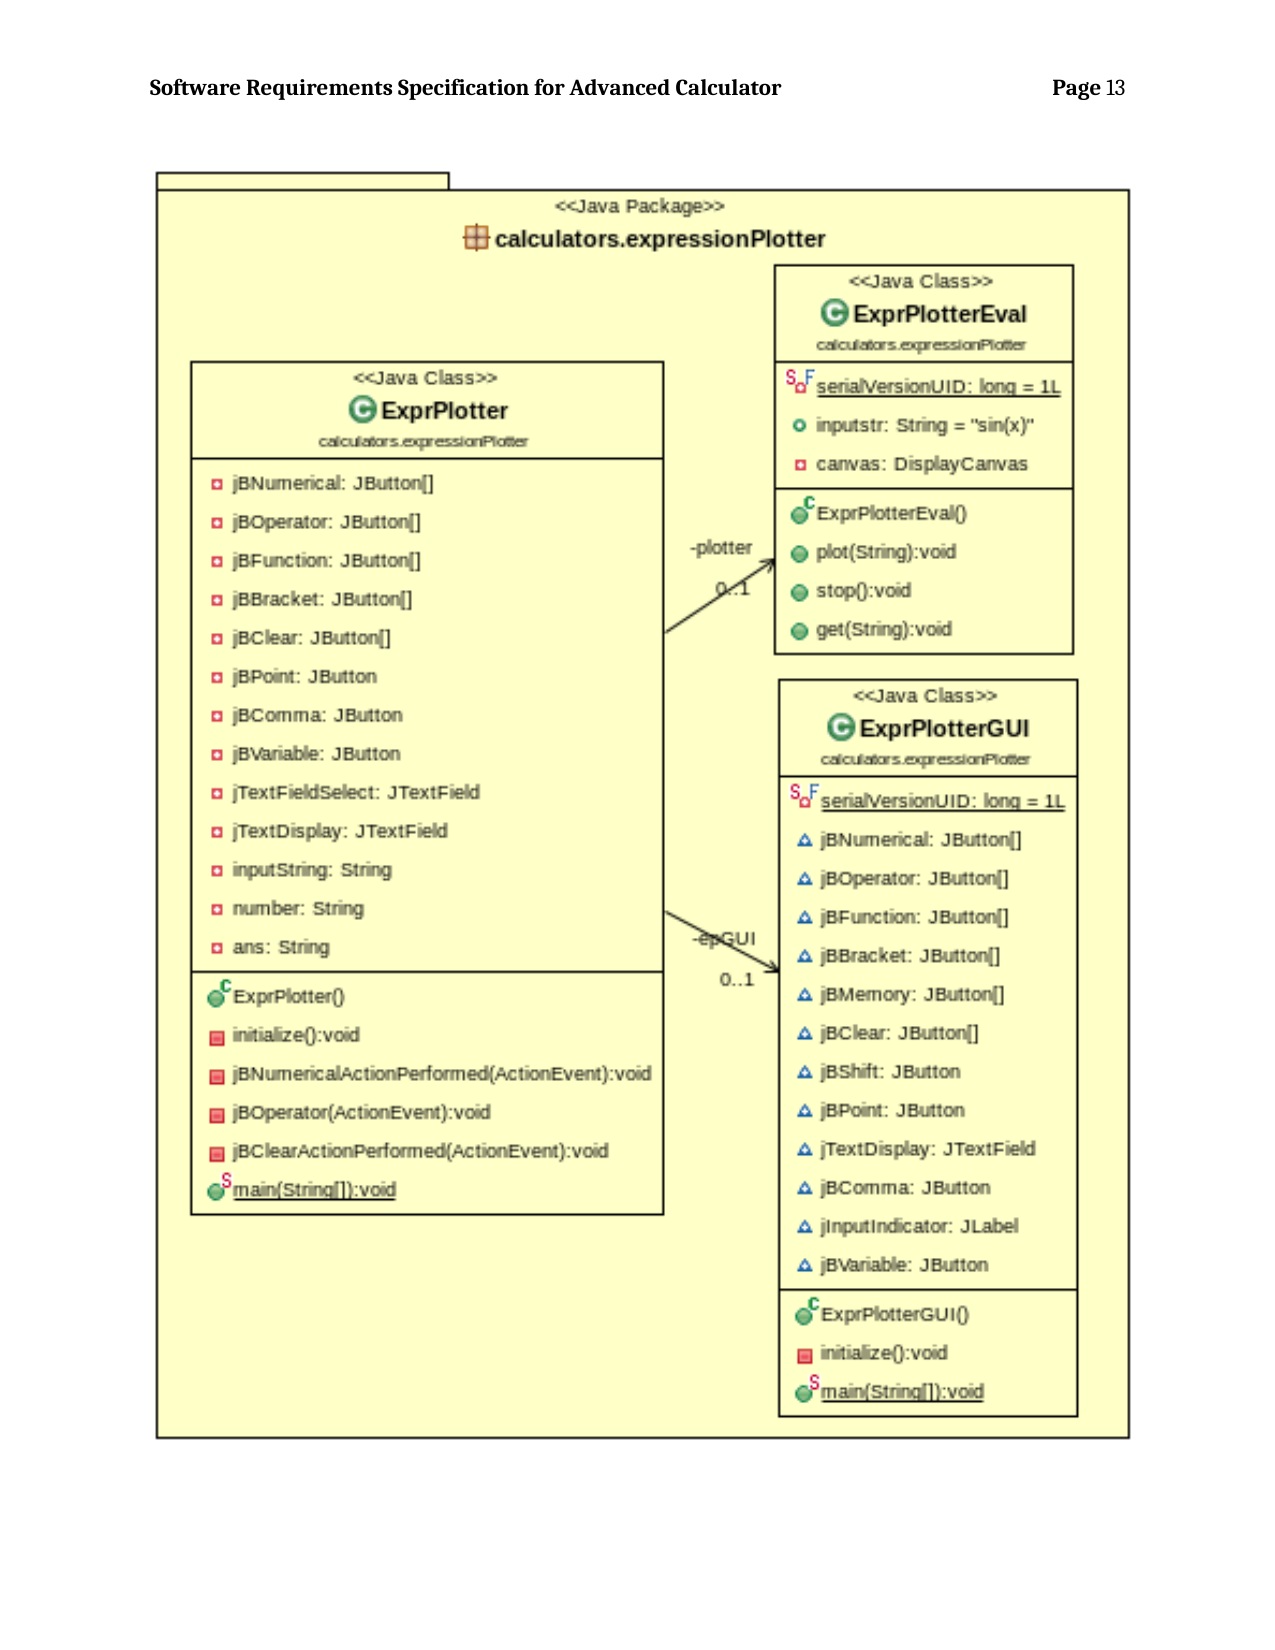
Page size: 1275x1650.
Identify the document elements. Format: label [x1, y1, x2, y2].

picture [150, 167, 1137, 1446]
